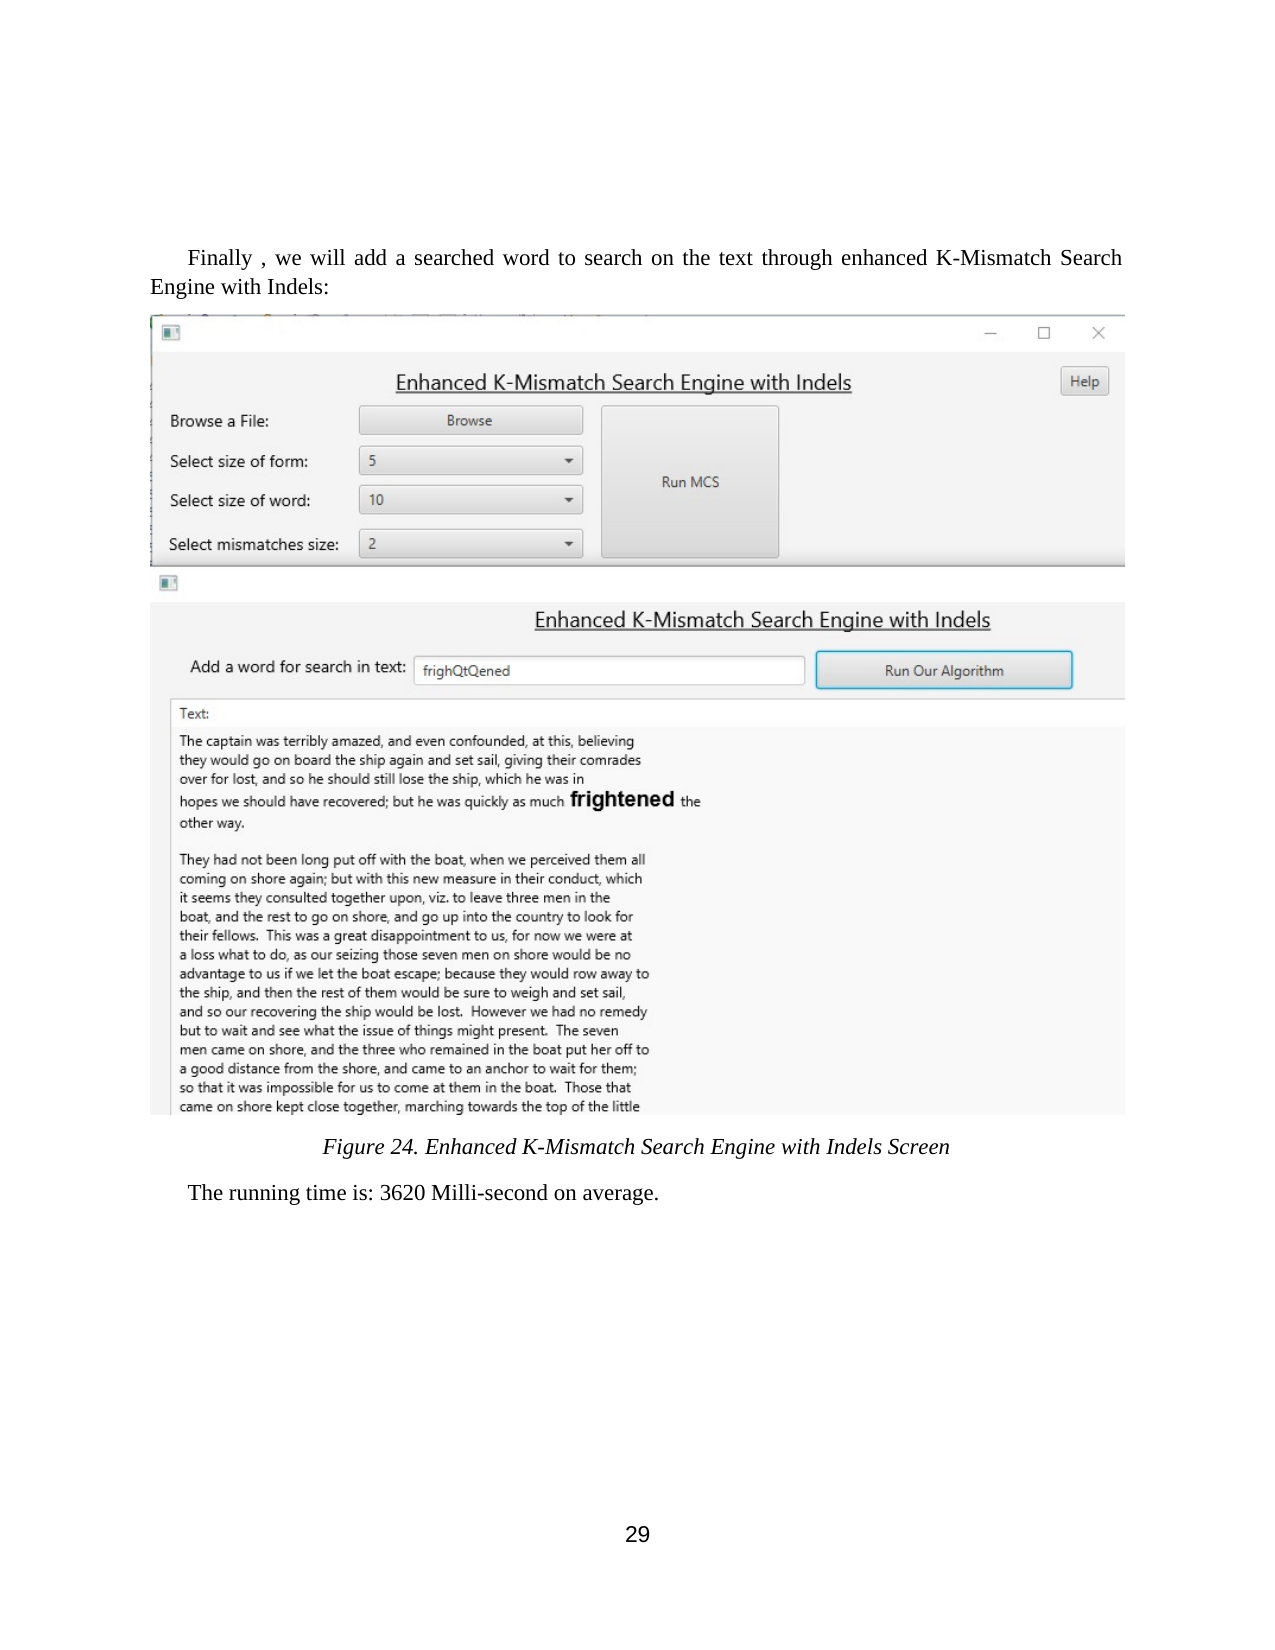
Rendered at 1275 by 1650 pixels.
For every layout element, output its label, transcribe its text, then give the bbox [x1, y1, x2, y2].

text The running time is: 3620 Milli-second on average. [150, 1179, 1125, 1205]
picture [150, 314, 1125, 1115]
text Figure 24. Enhanced K-Mismatch Search Engine with Indels Screen [150, 1133, 1125, 1159]
text Finally , we will add a searched word to search on the text through enhanced K-Mismatch Search Engine with Indels: [150, 244, 1125, 299]
